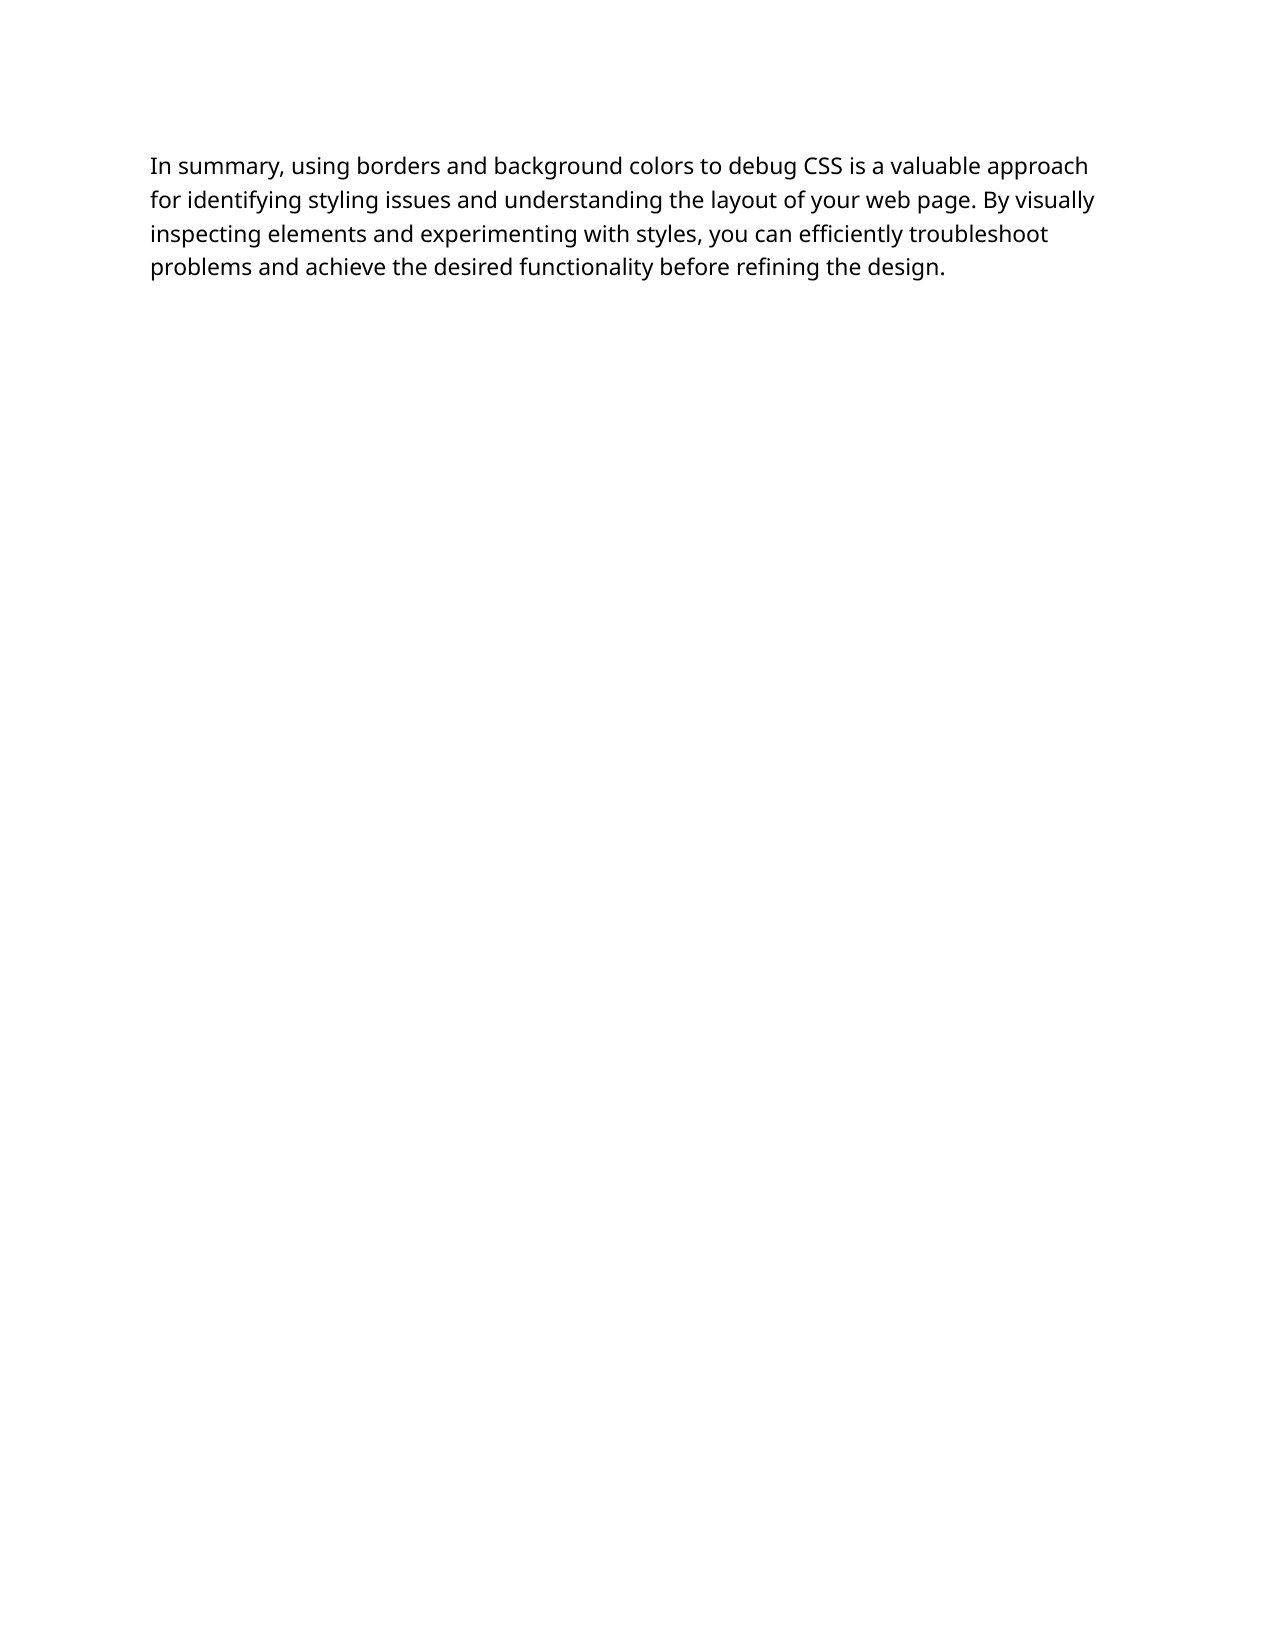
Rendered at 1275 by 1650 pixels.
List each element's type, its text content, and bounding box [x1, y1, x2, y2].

text In summary, using borders and background colors to debug CSS is a valuable approach for identifying styling issues and understanding the layout of your web page. By visually inspecting elements and experimenting with styles, you can efficiently troubleshoot problems and achieve the desired functionality before refining the design. [150, 150, 1125, 282]
